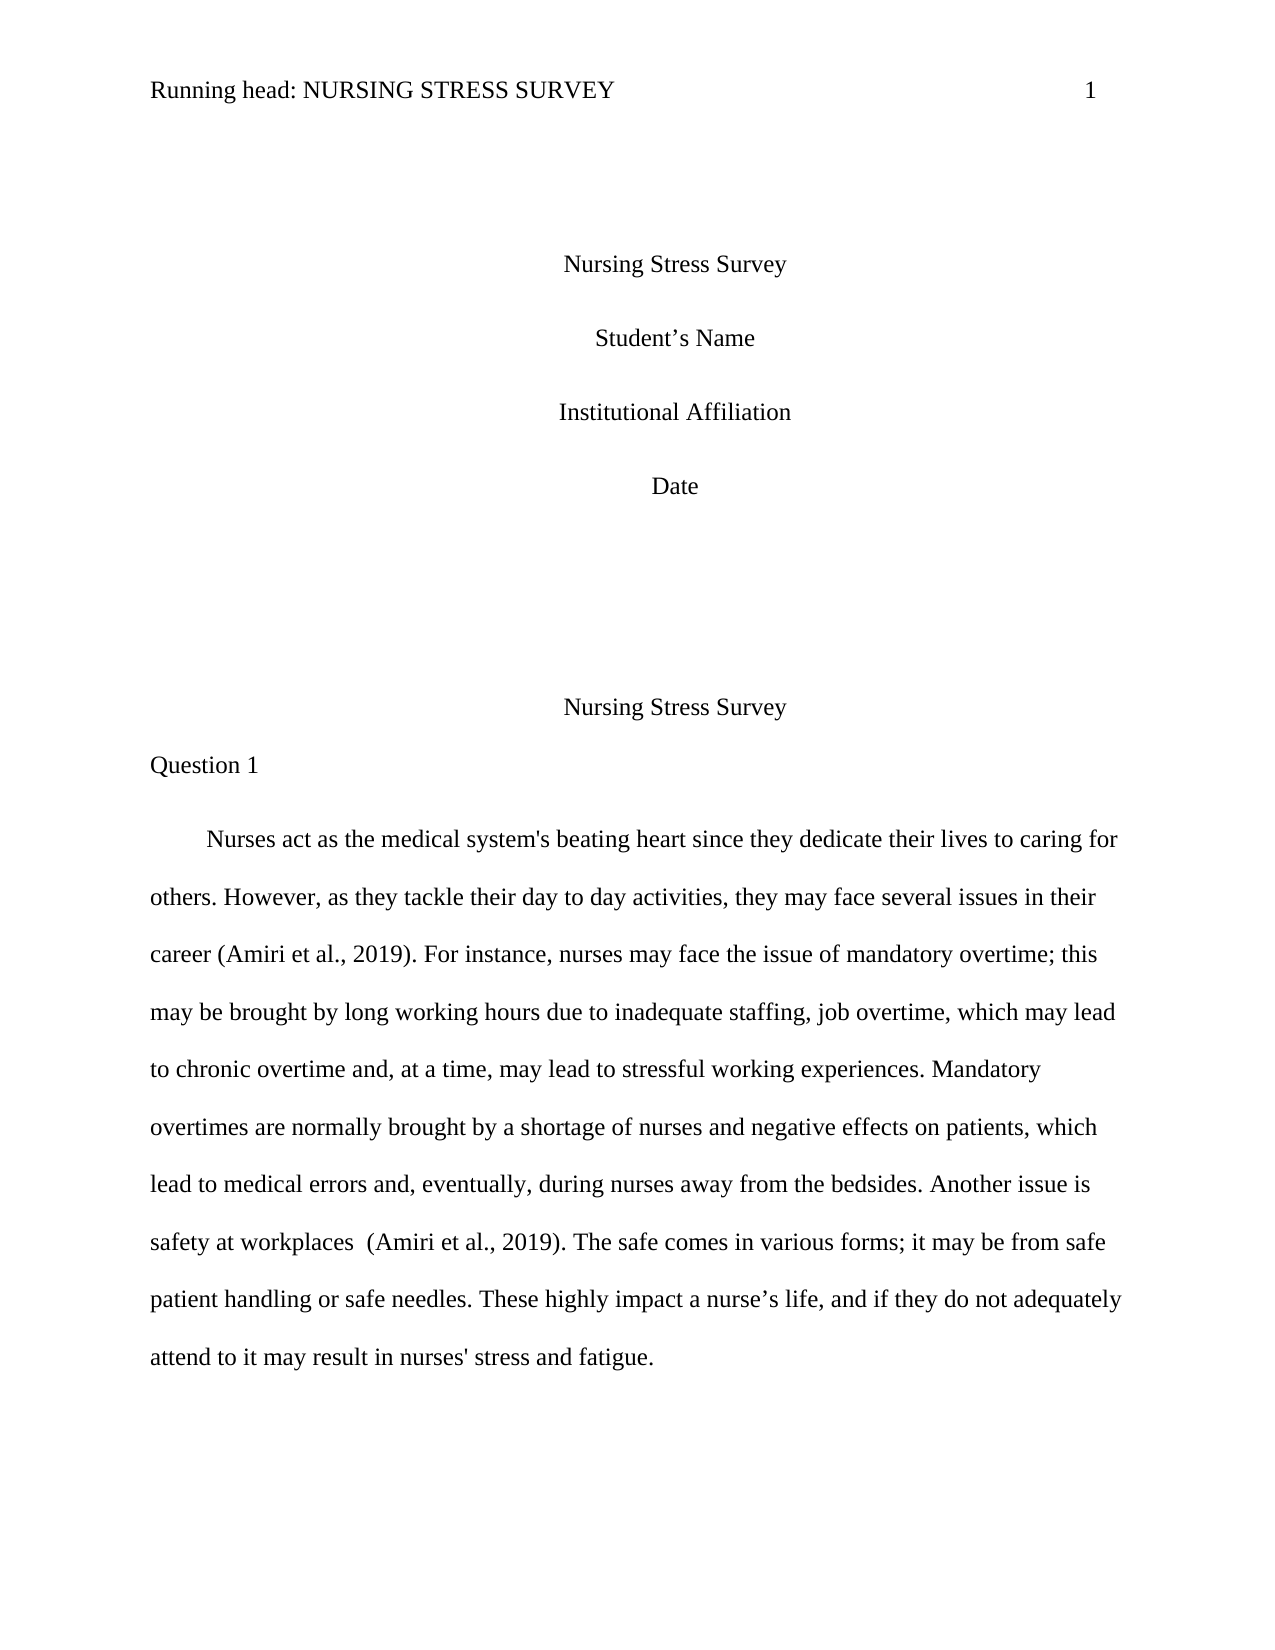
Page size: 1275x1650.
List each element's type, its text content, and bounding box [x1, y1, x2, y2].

text Institutional Affiliation [150, 397, 1125, 426]
text Question 1 [150, 750, 1125, 779]
text Student’s Name [150, 323, 1125, 352]
text Nursing Stress Survey [150, 692, 1125, 721]
text Nurses act as the medical system's beating heart since they dedicate their lives to caring for others. However, as they tackle their day to day activities, they may face several issues in their career (Amiri et al., 2019). For instance, nurses may face the issue of mandatory overtime; this may be brought by long working hours due to inadequate staffing, job overtime, which may lead to chronic overtime and, at a time, may lead to stressful working experiences. Mandatory overtimes are normally brought by a shortage of nurses and negative effects on patients, which lead to medical errors and, eventually, during nurses away from the bedsides. Another issue is safety at workplaces (Amiri et al., 2019). The safe comes in various forms; it may be from safe patient handling or safe needles. These highly impact a nurse’s life, and if they do not adequately attend to it may result in nurses' stress and fatigue. [150, 824, 1125, 1370]
text Nursing Stress Survey [150, 249, 1125, 278]
text Date [150, 471, 1125, 500]
